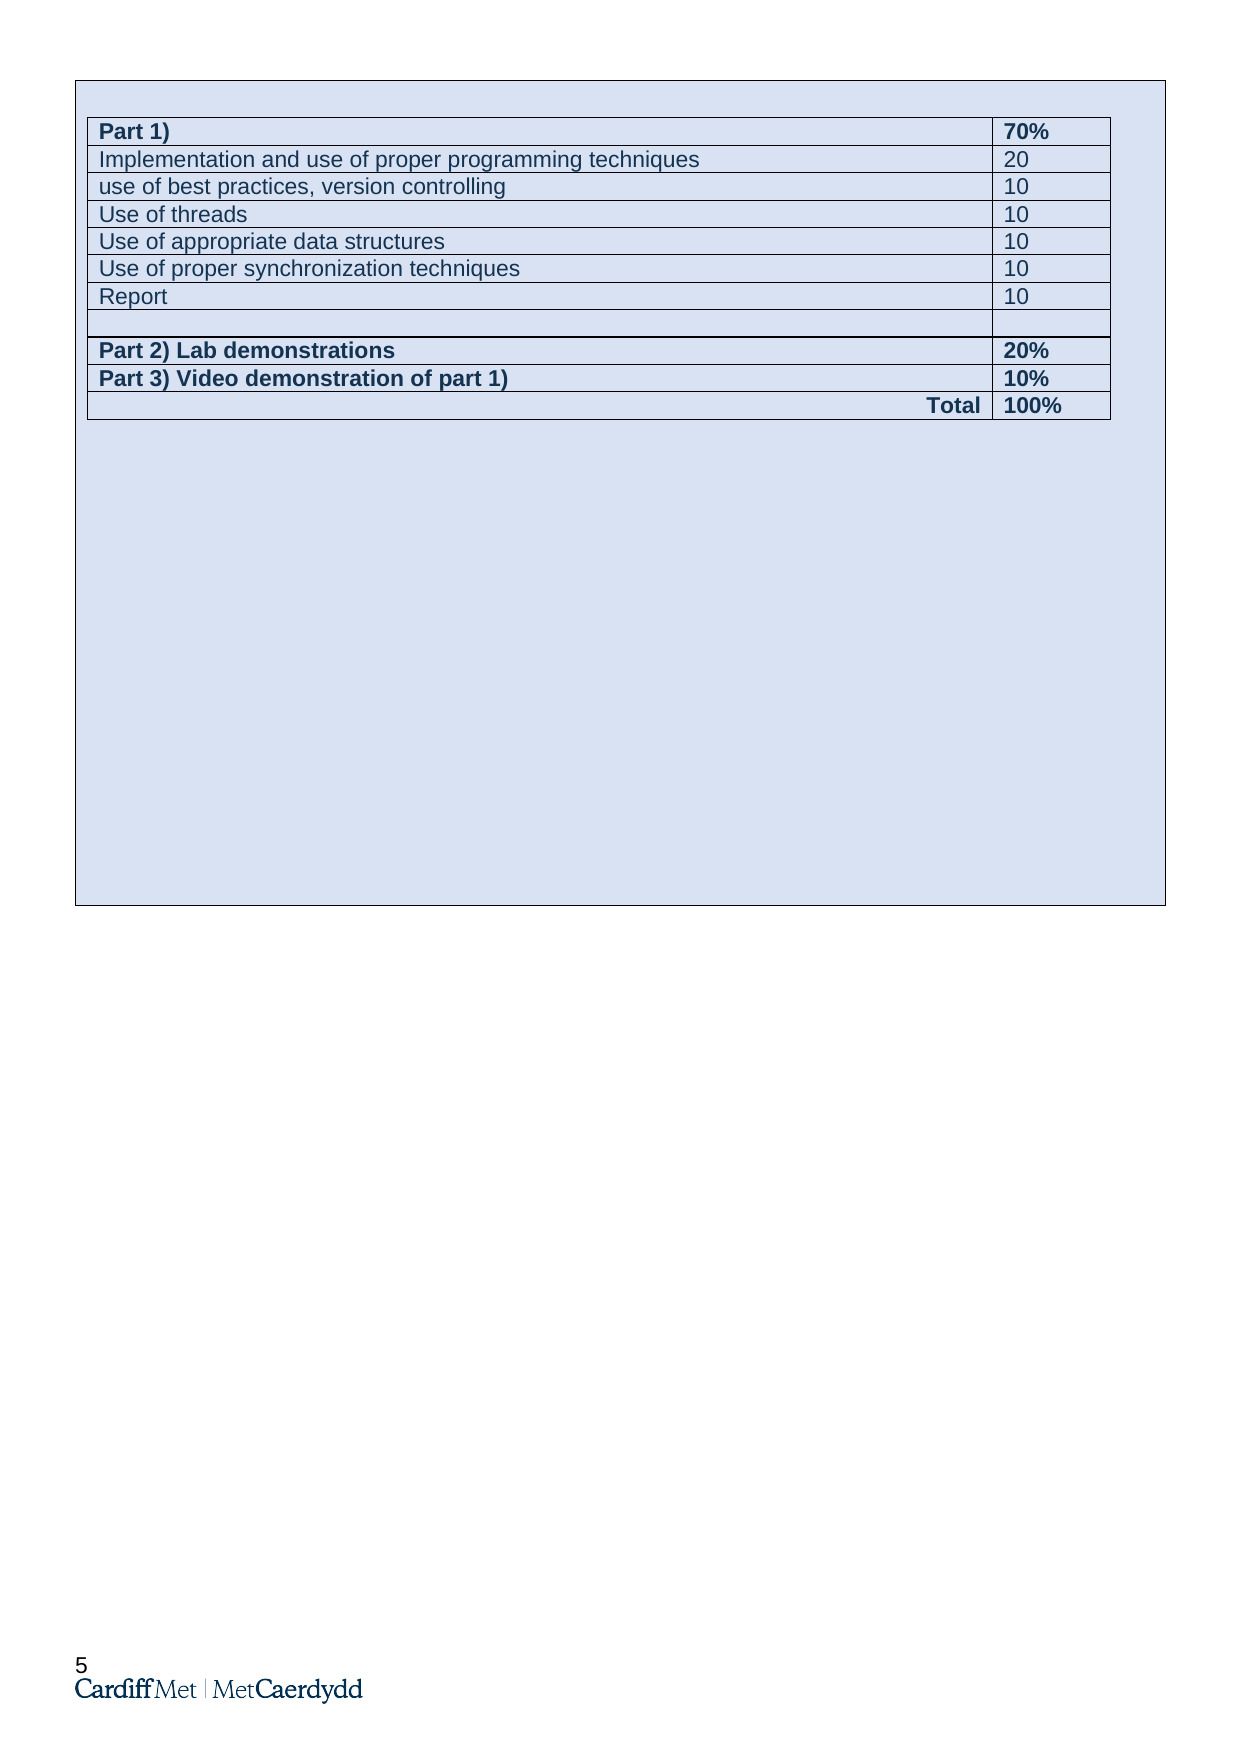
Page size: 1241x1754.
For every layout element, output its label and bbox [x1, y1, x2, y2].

table_cell [76, 81, 1165, 905]
picture [75, 1678, 363, 1704]
